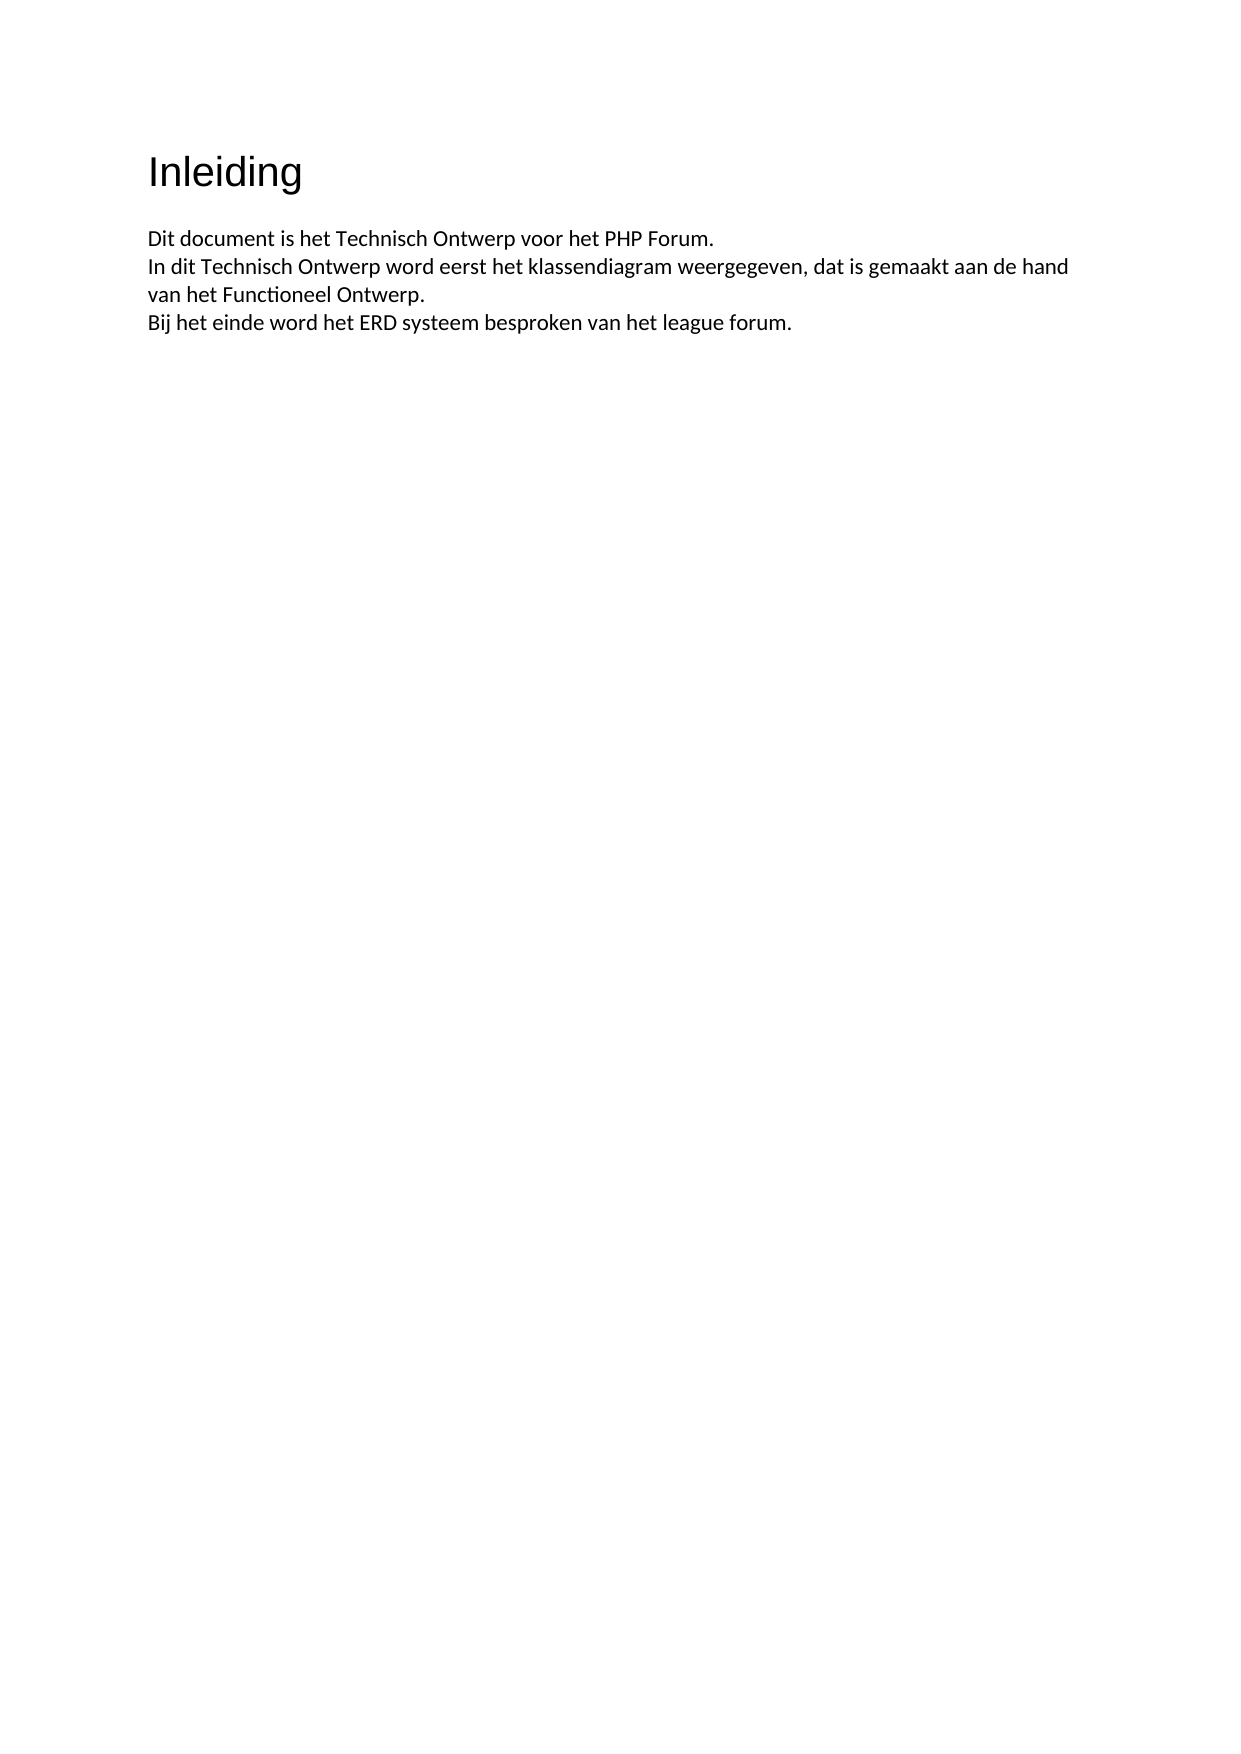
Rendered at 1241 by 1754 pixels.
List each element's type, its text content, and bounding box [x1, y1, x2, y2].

text Inleiding [148, 148, 1093, 196]
text In dit Technisch Ontwerp word eerst het klassendiagram weergegeven, dat is gemaakt aan de hand van het Functioneel Ontwerp. [148, 252, 1093, 308]
text Bij het einde word het ERD systeem besproken van het league forum. [148, 308, 1093, 336]
text Dit document is het Technisch Ontwerp voor het PHP Forum. [148, 224, 1093, 252]
